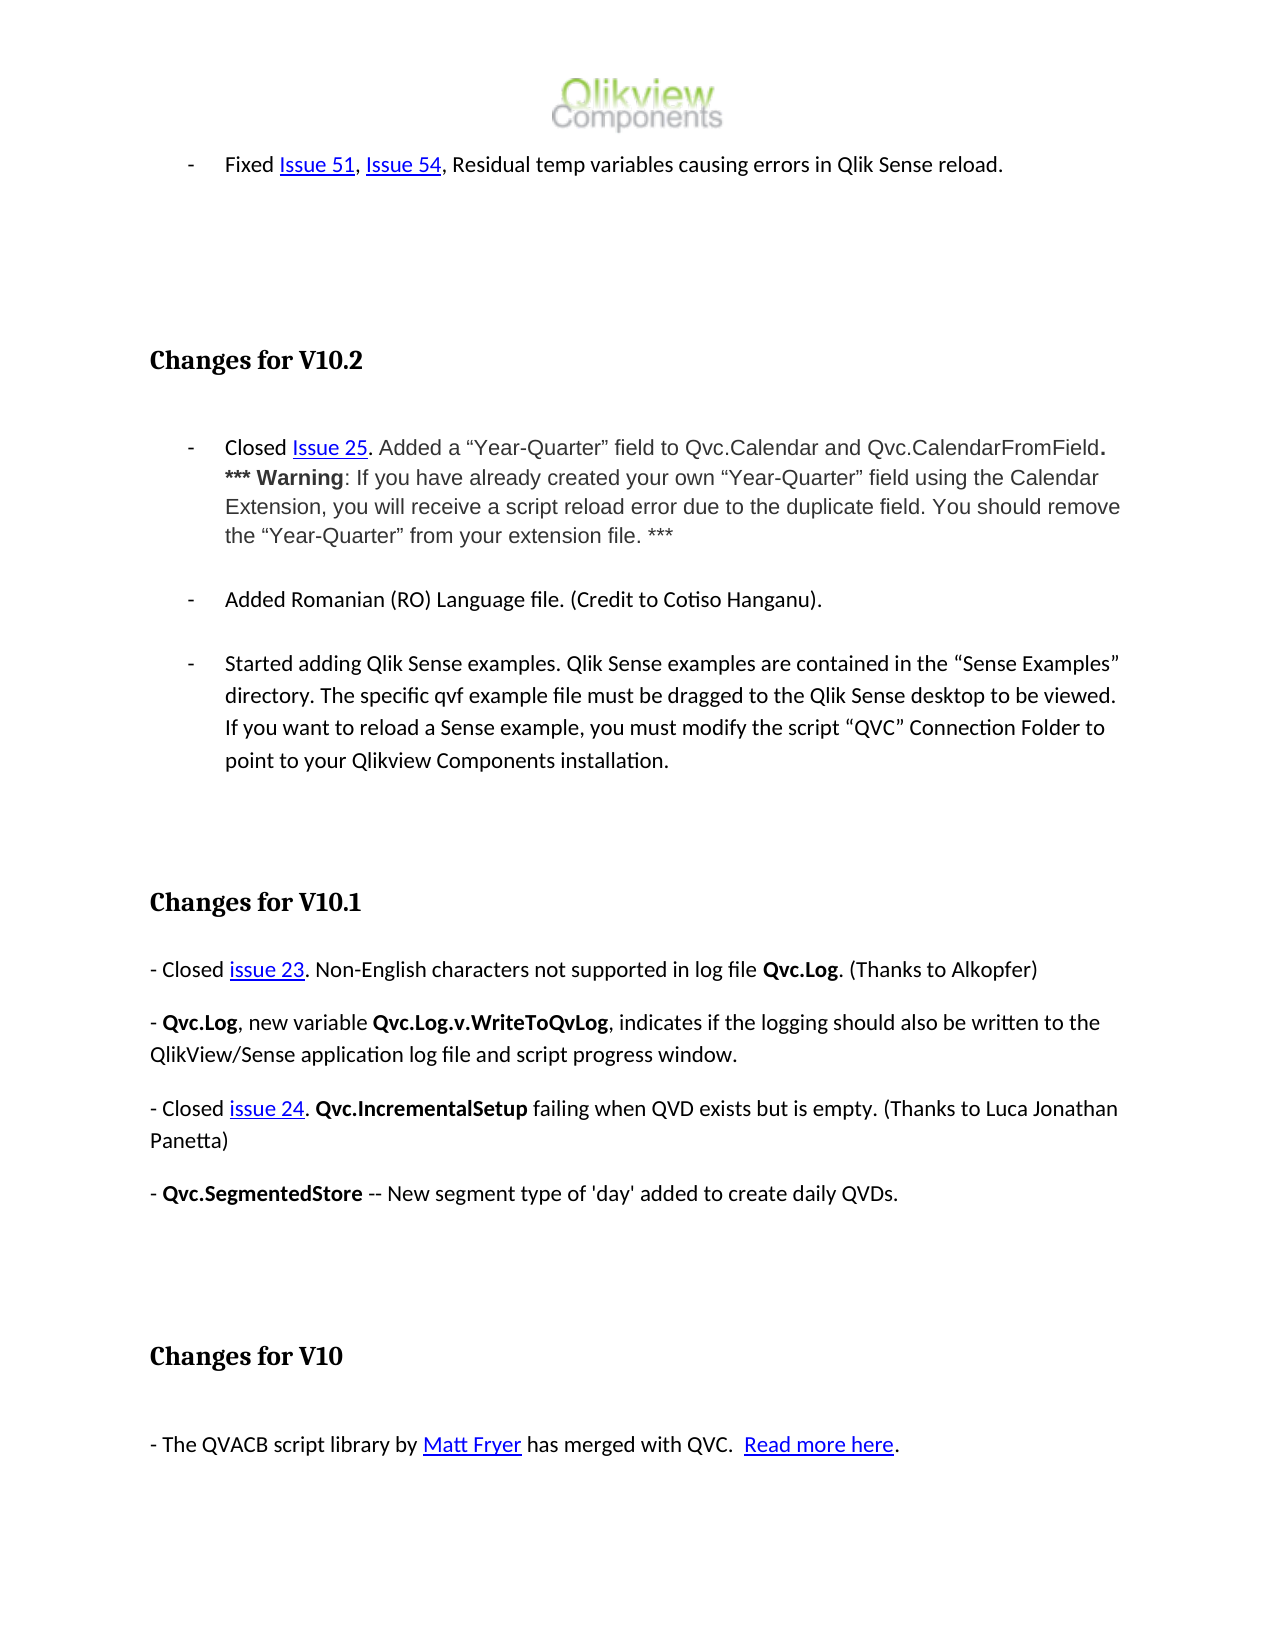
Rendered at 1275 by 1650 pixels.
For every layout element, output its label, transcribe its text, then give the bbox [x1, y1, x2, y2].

subtitle Changes for V10 [150, 1341, 1125, 1373]
list Fixed Issue 51, Issue 54, Residual temp variables causing errors in Qlik Sense reload. [187, 150, 1125, 178]
text - Closed issue 24. Qvc.IncrementalSetup failing when QVD exists but is empty. (Thanks to Luca Jonathan Panetta) [150, 1094, 1125, 1154]
picture [548, 75, 727, 138]
text - The QVACB script library by Matt Fryer has merged with QVC. Read more here. [150, 1430, 1125, 1458]
subtitle Changes for V10.1 [150, 887, 1125, 919]
text - Qvc.Log, new variable Qvc.Log.v.WriteToQvLog, indicates if the logging should also be written to the QlikView/Sense application log file and script progress window. [150, 1008, 1125, 1069]
subtitle Changes for V10.2 [150, 345, 1125, 376]
list Closed Issue 25. Added a “Year-Quarter” field to Qvc.Calendar and Qvc.CalendarFromField. *** Warning: If you have already created your own “Year-Quarter” field using the Calendar Extension, you will receive a script reload error due to the duplicate field. You should remove the “Year-Quarter” from your extension file. *** [187, 433, 1125, 581]
list Started adding Qlik Sense examples. Qlik Sense examples are contained in the “Sense Examples” directory. The specific qvf example file must be dragged to the Qlik Sense desktop to be viewed. If you want to reload a Sense example, you must modify the script “QVC” Connection Folder to point to your Qlikview Components installation. [187, 649, 1125, 806]
text - Qvc.SegmentedStore -- New segment type of 'day' added to create daily QVDs. [150, 1179, 1125, 1207]
text - Closed issue 23. Non-English characters not supported in log file Qvc.Log. (Thanks to Alkopfer) [150, 923, 1125, 983]
list Added Romanian (RO) Language file. (Credit to Cotiso Hanganu). [187, 585, 1125, 645]
